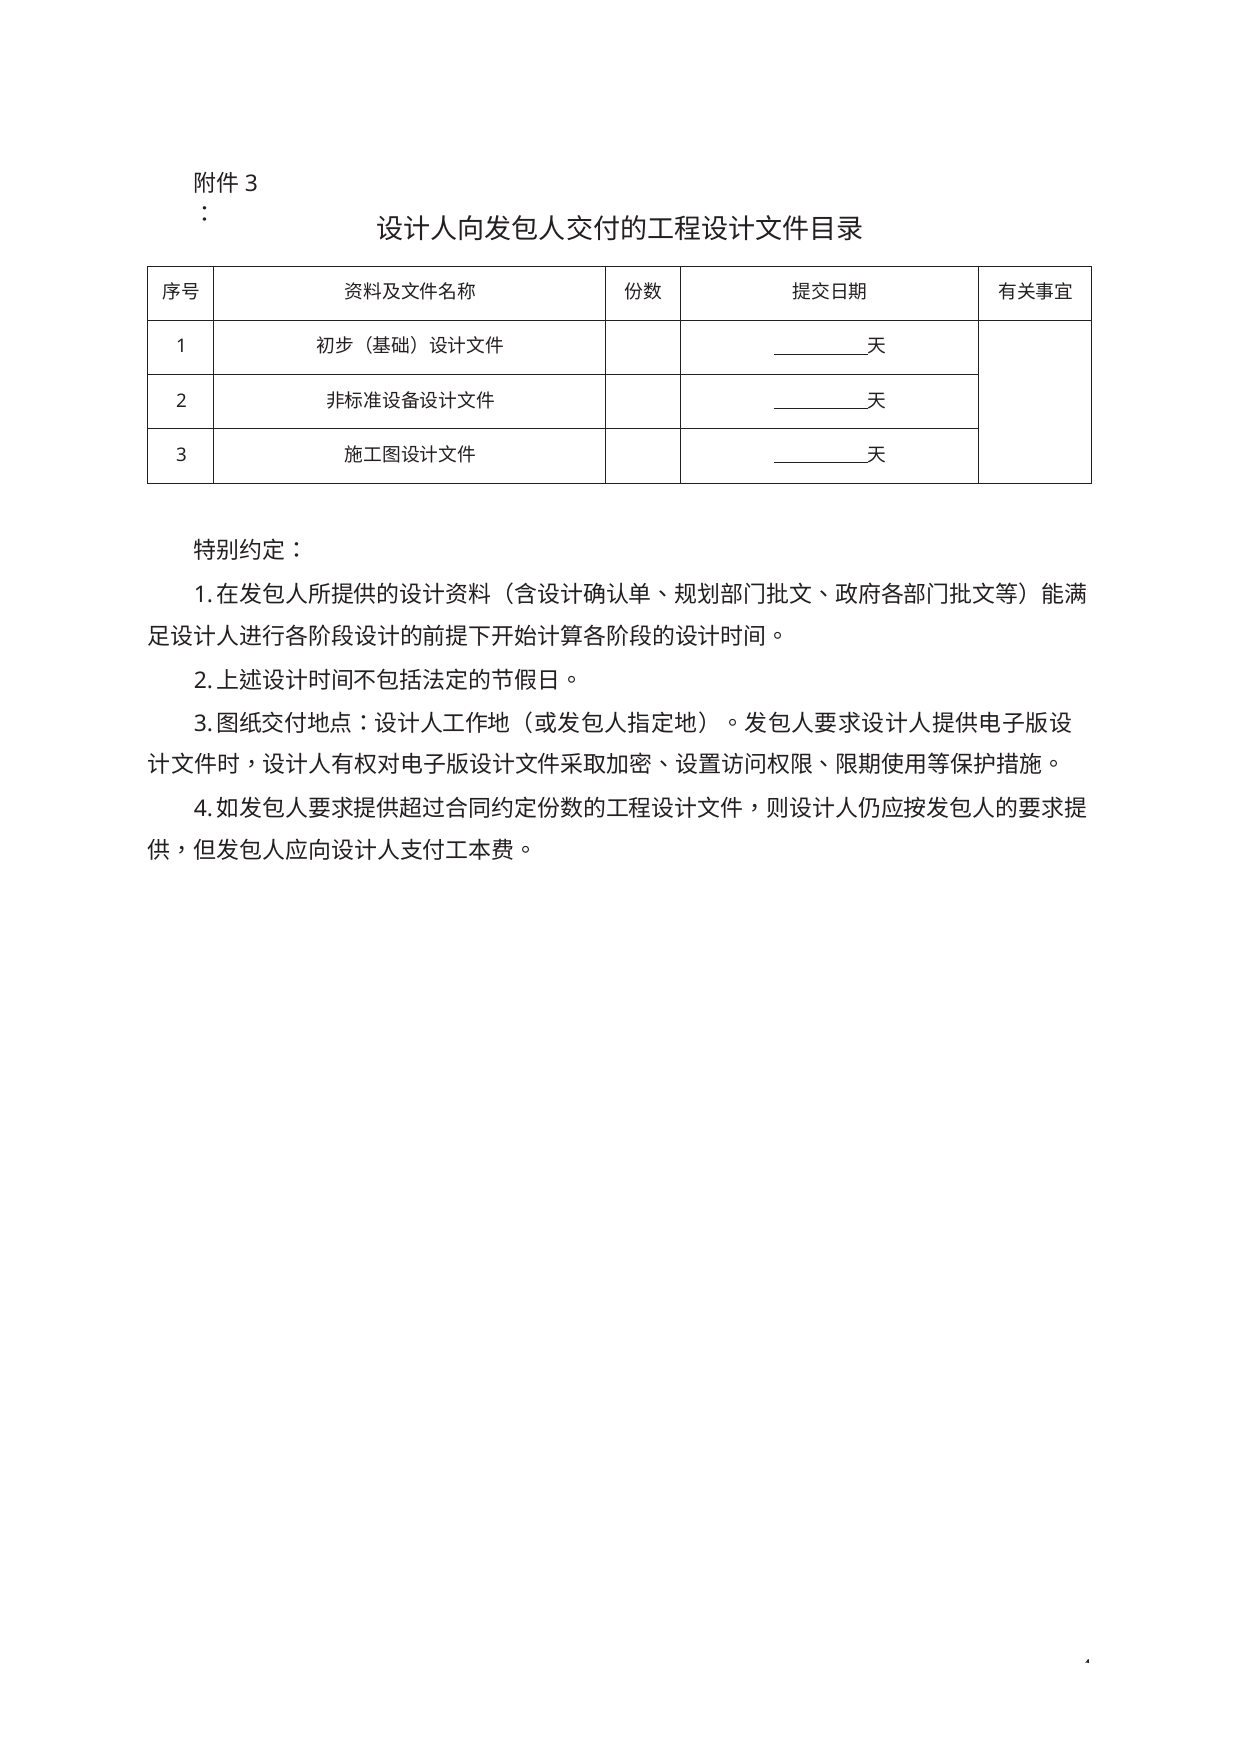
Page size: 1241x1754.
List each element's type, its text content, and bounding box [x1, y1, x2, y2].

table_cell 天 [681, 321, 978, 374]
table_cell [606, 321, 680, 374]
table_header 资料及文件名称 [214, 267, 605, 320]
list 图纸交付地点：设计人工作地（或发包人指定地）。发包人要求设计人提供电子版设计文件时，设计人有权对电子版设计文件采取加密、设置访问权限、限期使用等保护措施。 [148, 707, 1093, 779]
table_cell [606, 375, 680, 428]
list 如发包人要求提供超过合同约定份数的工程设计文件，则设计人仍应按发包人的要求提供，但发包人应向设计人支付工本费。 [148, 792, 1093, 865]
text 特别约定： [193, 534, 1105, 566]
table_cell 2 [148, 375, 213, 428]
text 附件 3 ： [193, 166, 286, 229]
table_cell 施工图设计文件 [214, 429, 605, 482]
table_cell 非标准设备设计文件 [214, 375, 605, 428]
table_cell 天 [681, 429, 978, 482]
table_cell 1 [148, 321, 213, 374]
list 在发包人所提供的设计资料（含设计确认单、规划部门批文、政府各部门批文等）能满足设计人进行各阶段设计的前提下开始计算各阶段的设计时间。 [148, 578, 1093, 651]
table_header 序号 [148, 267, 213, 320]
table_header 份数 [606, 267, 680, 320]
table_header 提交日期 [681, 267, 978, 320]
table_cell 天 [681, 375, 978, 428]
list 上述设计时间不包括法定的节假日。 [193, 664, 1105, 695]
table_cell 初步（基础）设计文件 [214, 321, 605, 374]
subtitle 设计人向发包人交付的工程设计文件目录 [376, 209, 1105, 246]
table_cell [606, 429, 680, 482]
table_header 有关事宜 [979, 267, 1091, 320]
table_cell [979, 321, 1091, 482]
table_cell 3 [148, 429, 213, 482]
